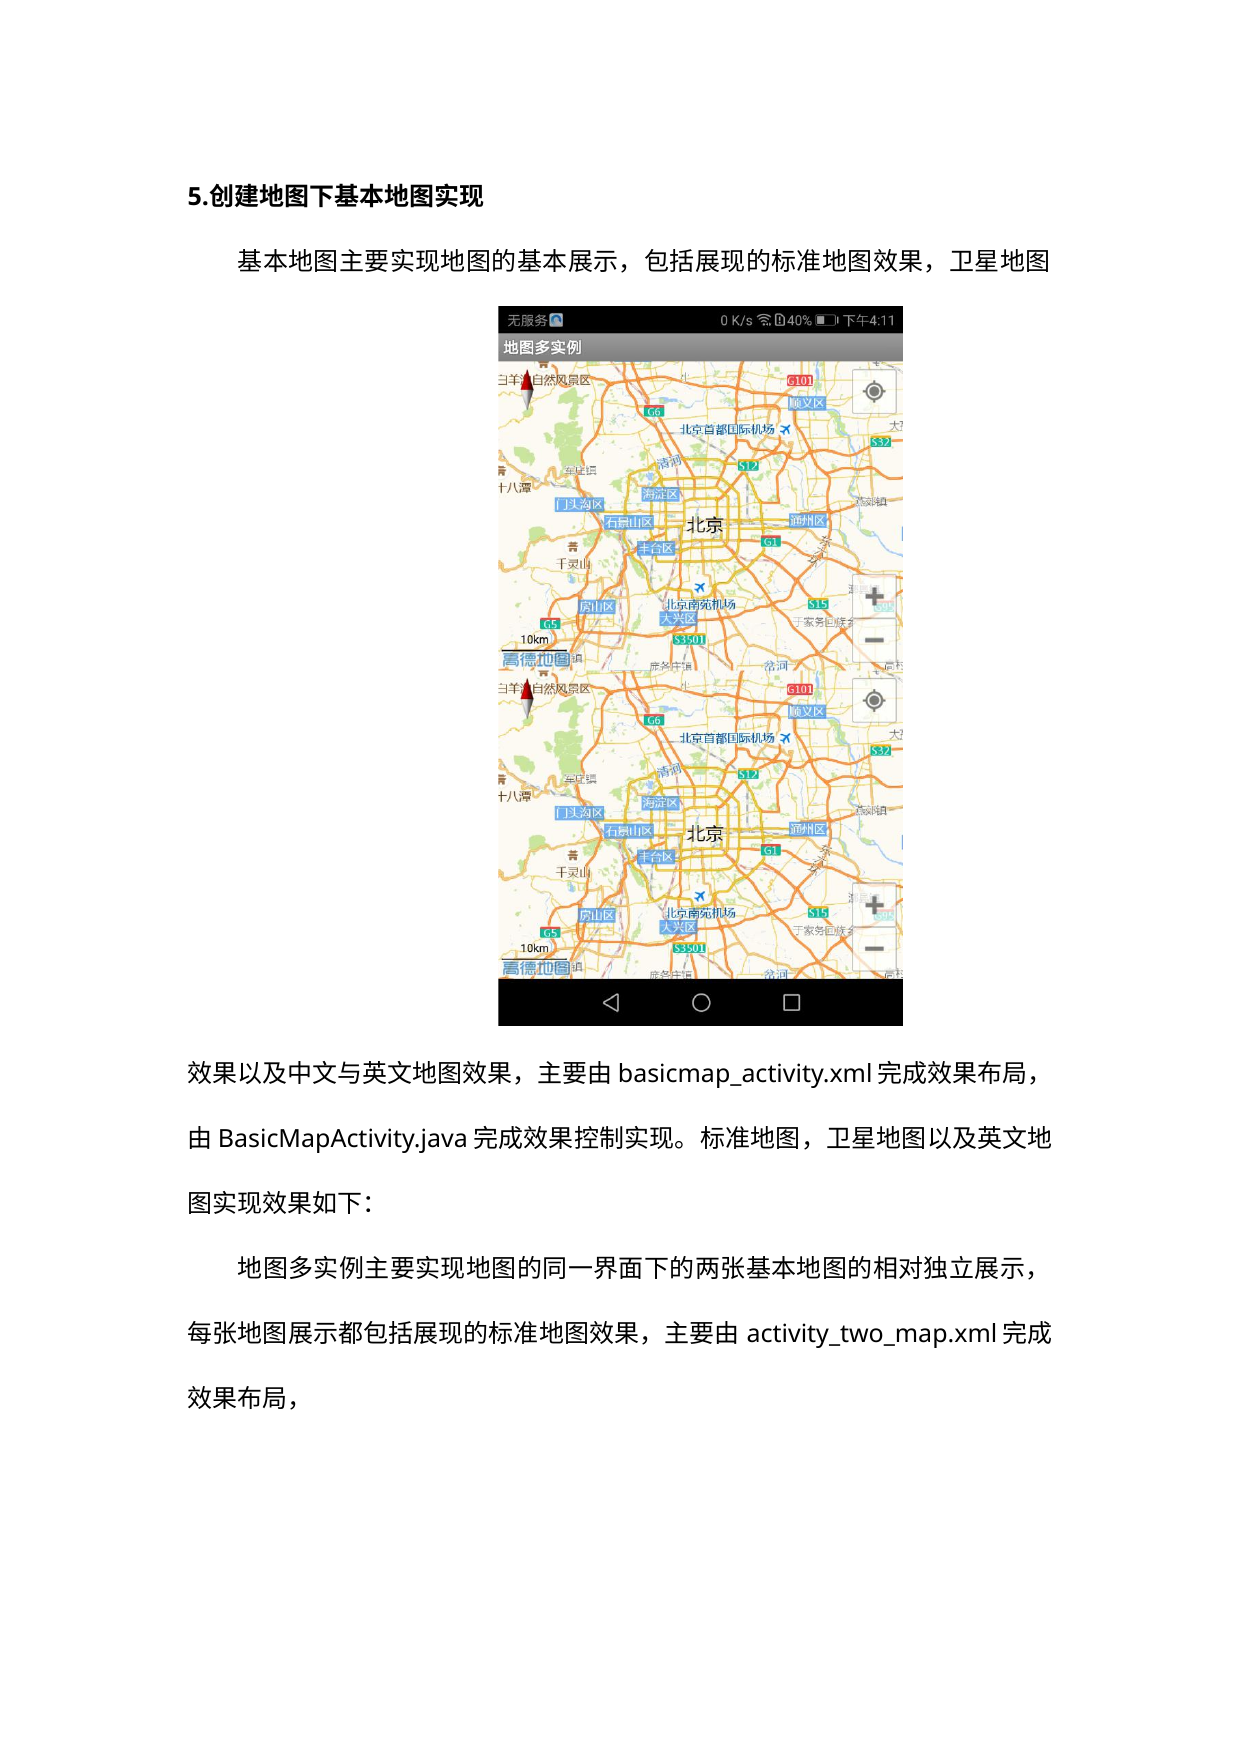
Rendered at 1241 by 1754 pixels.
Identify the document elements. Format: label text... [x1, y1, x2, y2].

picture [498, 306, 903, 1026]
subtitle 5.创建地图下基本地图实现 [187, 162, 1053, 227]
text 地图多实例主要实现地图的同一界面下的两张基本地图的相对独立展示，每张地图展示都包括展现的标准地图效果，主要由activity_two_map.xml完成效果布局， [187, 1234, 1053, 1429]
